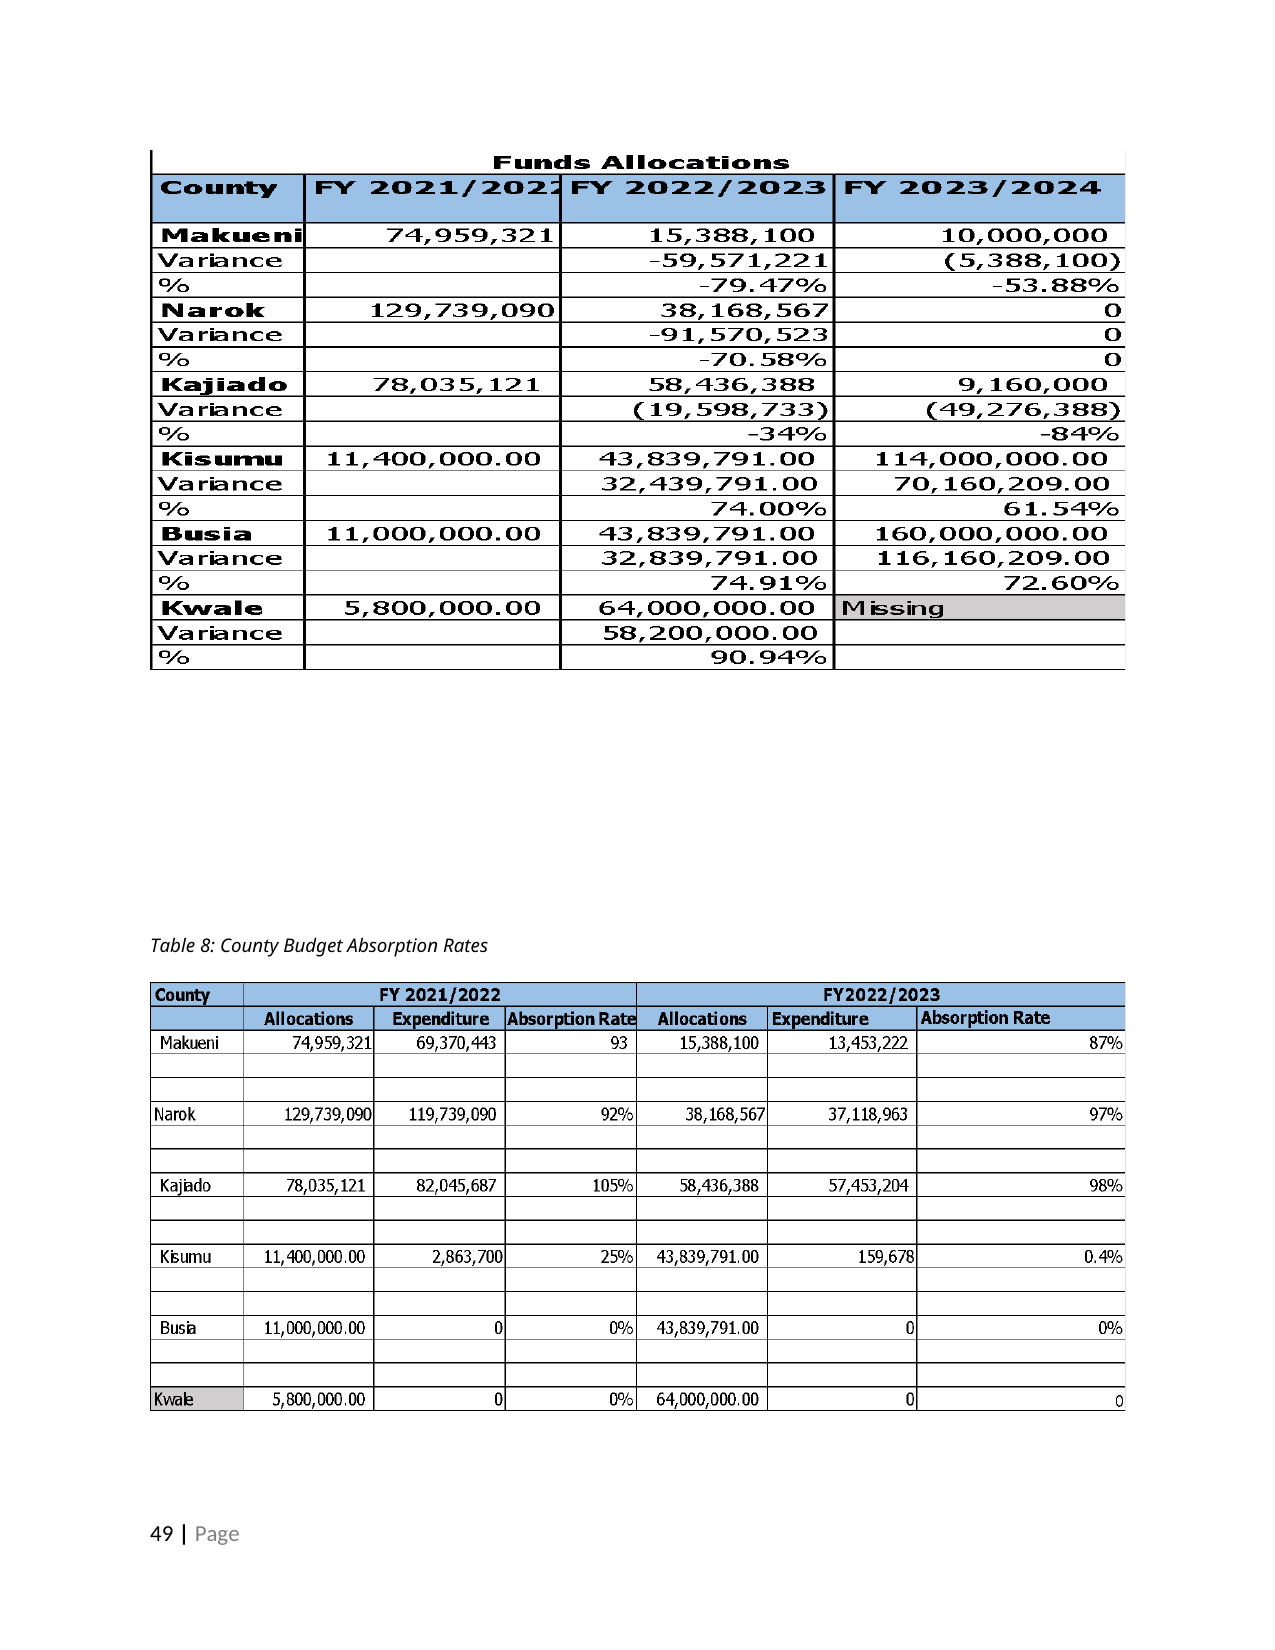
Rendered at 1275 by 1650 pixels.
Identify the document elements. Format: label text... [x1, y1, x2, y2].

text Table 8: County Budget Absorption Rates [150, 932, 1125, 958]
picture [150, 150, 1125, 670]
picture [150, 982, 1125, 1411]
